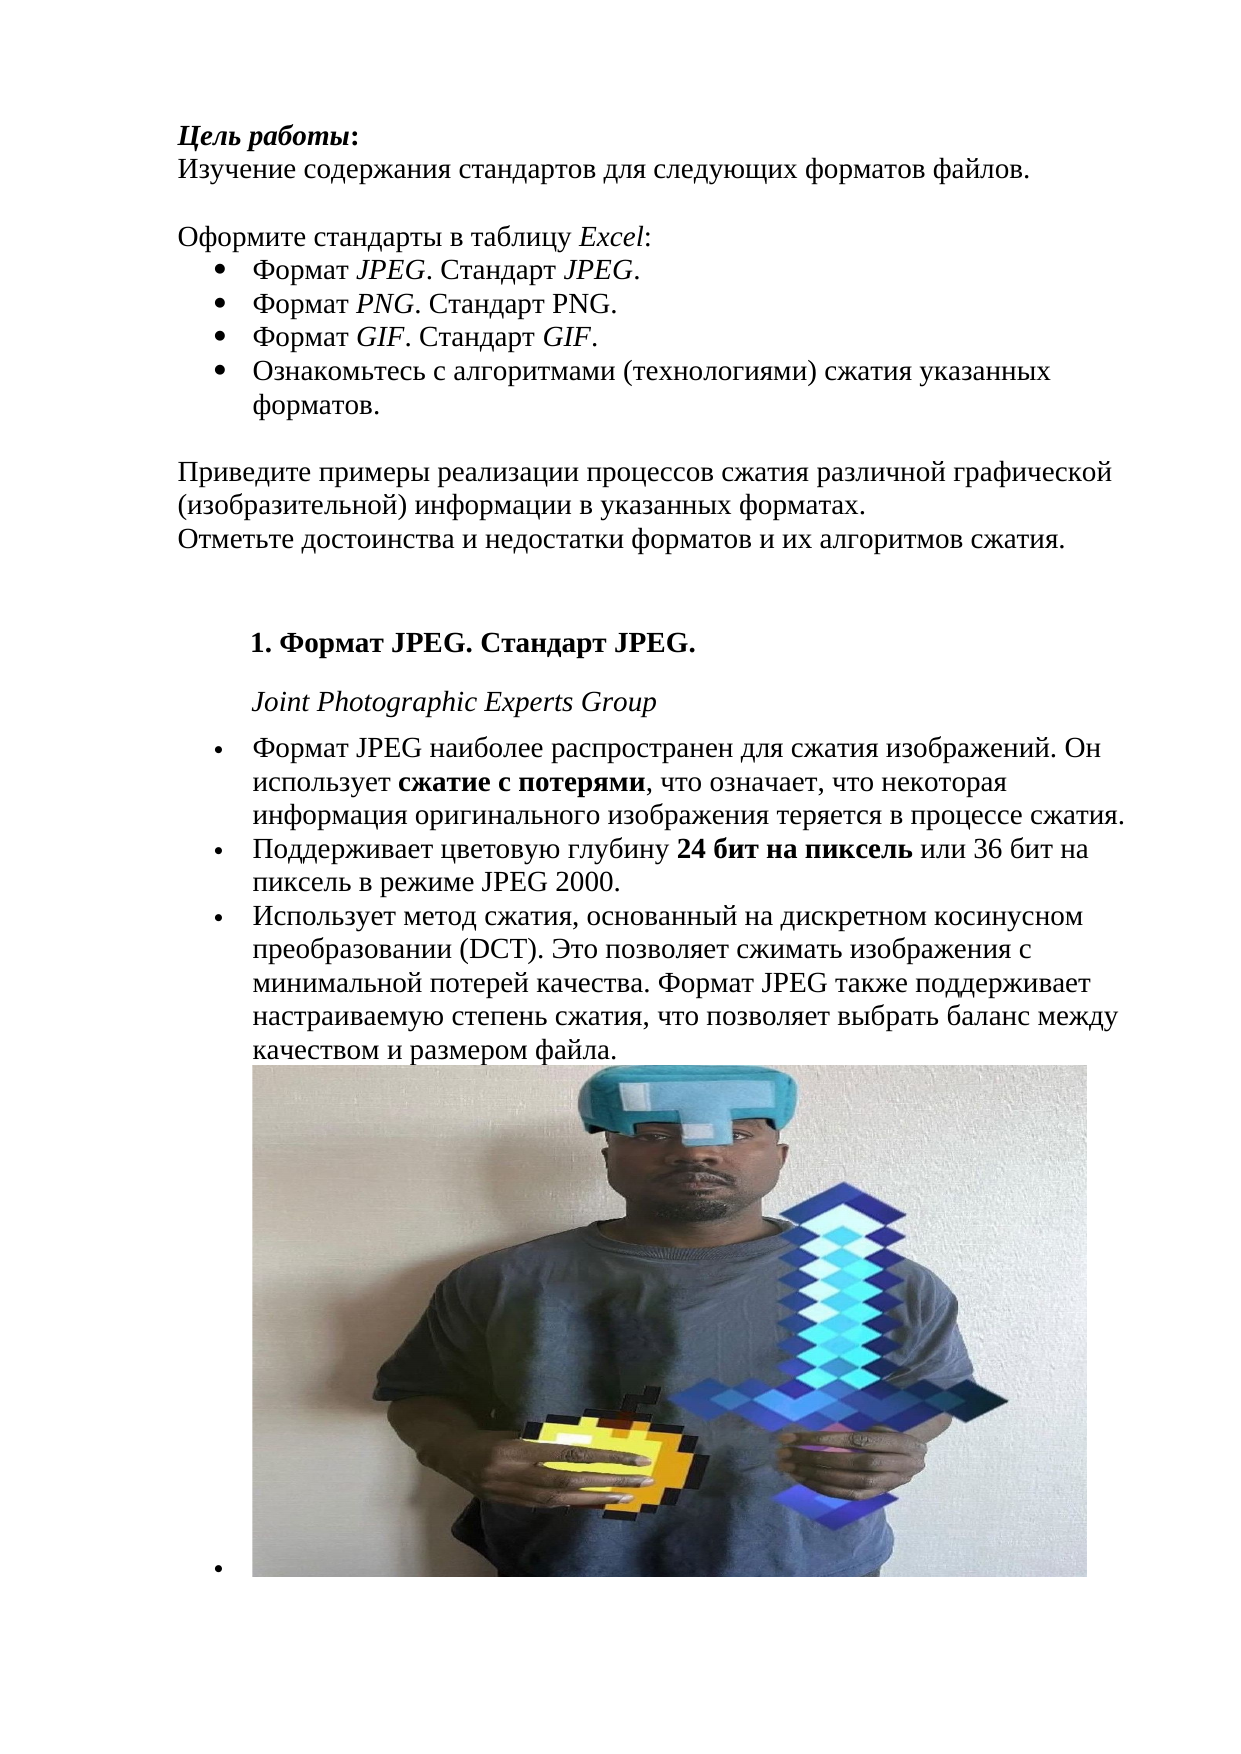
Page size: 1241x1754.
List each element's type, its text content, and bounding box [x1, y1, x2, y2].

subtitle Формат JPEG. Стандарт JPEG. [250, 626, 1152, 659]
text Изучение содержания стандартов для следующих форматов файлов. [177, 152, 1152, 185]
picture [252, 1065, 1087, 1577]
list Формат PNG. Стандарт PNG. [215, 286, 1152, 319]
list Поддерживает цветовую глубину 24 бит на пиксель или 36 бит на пиксель в режиме JPEG 2000. [215, 831, 1152, 898]
list Формат GIF. Стандарт GIF. [215, 319, 1152, 353]
text Приведите примеры реализации процессов сжатия различной графической (изобразительной) информации в указанных форматах. [177, 454, 1152, 521]
list Ознакомьтесь с алгоритмами (технологиями) сжатия указанных форматов. [215, 353, 1152, 420]
text Отметьте достоинства и недостатки форматов и их алгоритмов сжатия. [177, 521, 1152, 554]
text Оформите стандарты в таблицу Excel: [177, 219, 1152, 252]
text Joint Photographic Experts Group [177, 684, 1152, 718]
list Использует метод сжатия, основанный на дискретном косинусном преобразовании (DCT). Это позволяет сжимать изображения с минимальной потерей качества. Формат JPEG также поддерживает настраиваемую степень сжатия, что позволяет выбрать баланс между качеством и размером файла. [215, 898, 1152, 1066]
list Формат JPEG наиболее распространен для сжатия изображений. Он использует сжатие с потерями, что означает, что некоторая информация оригинального изображения теряется в процессе сжатия. [215, 730, 1152, 831]
list Формат JPEG. Стандарт JPEG. [215, 252, 1152, 286]
text Цель работы: [177, 118, 1152, 152]
